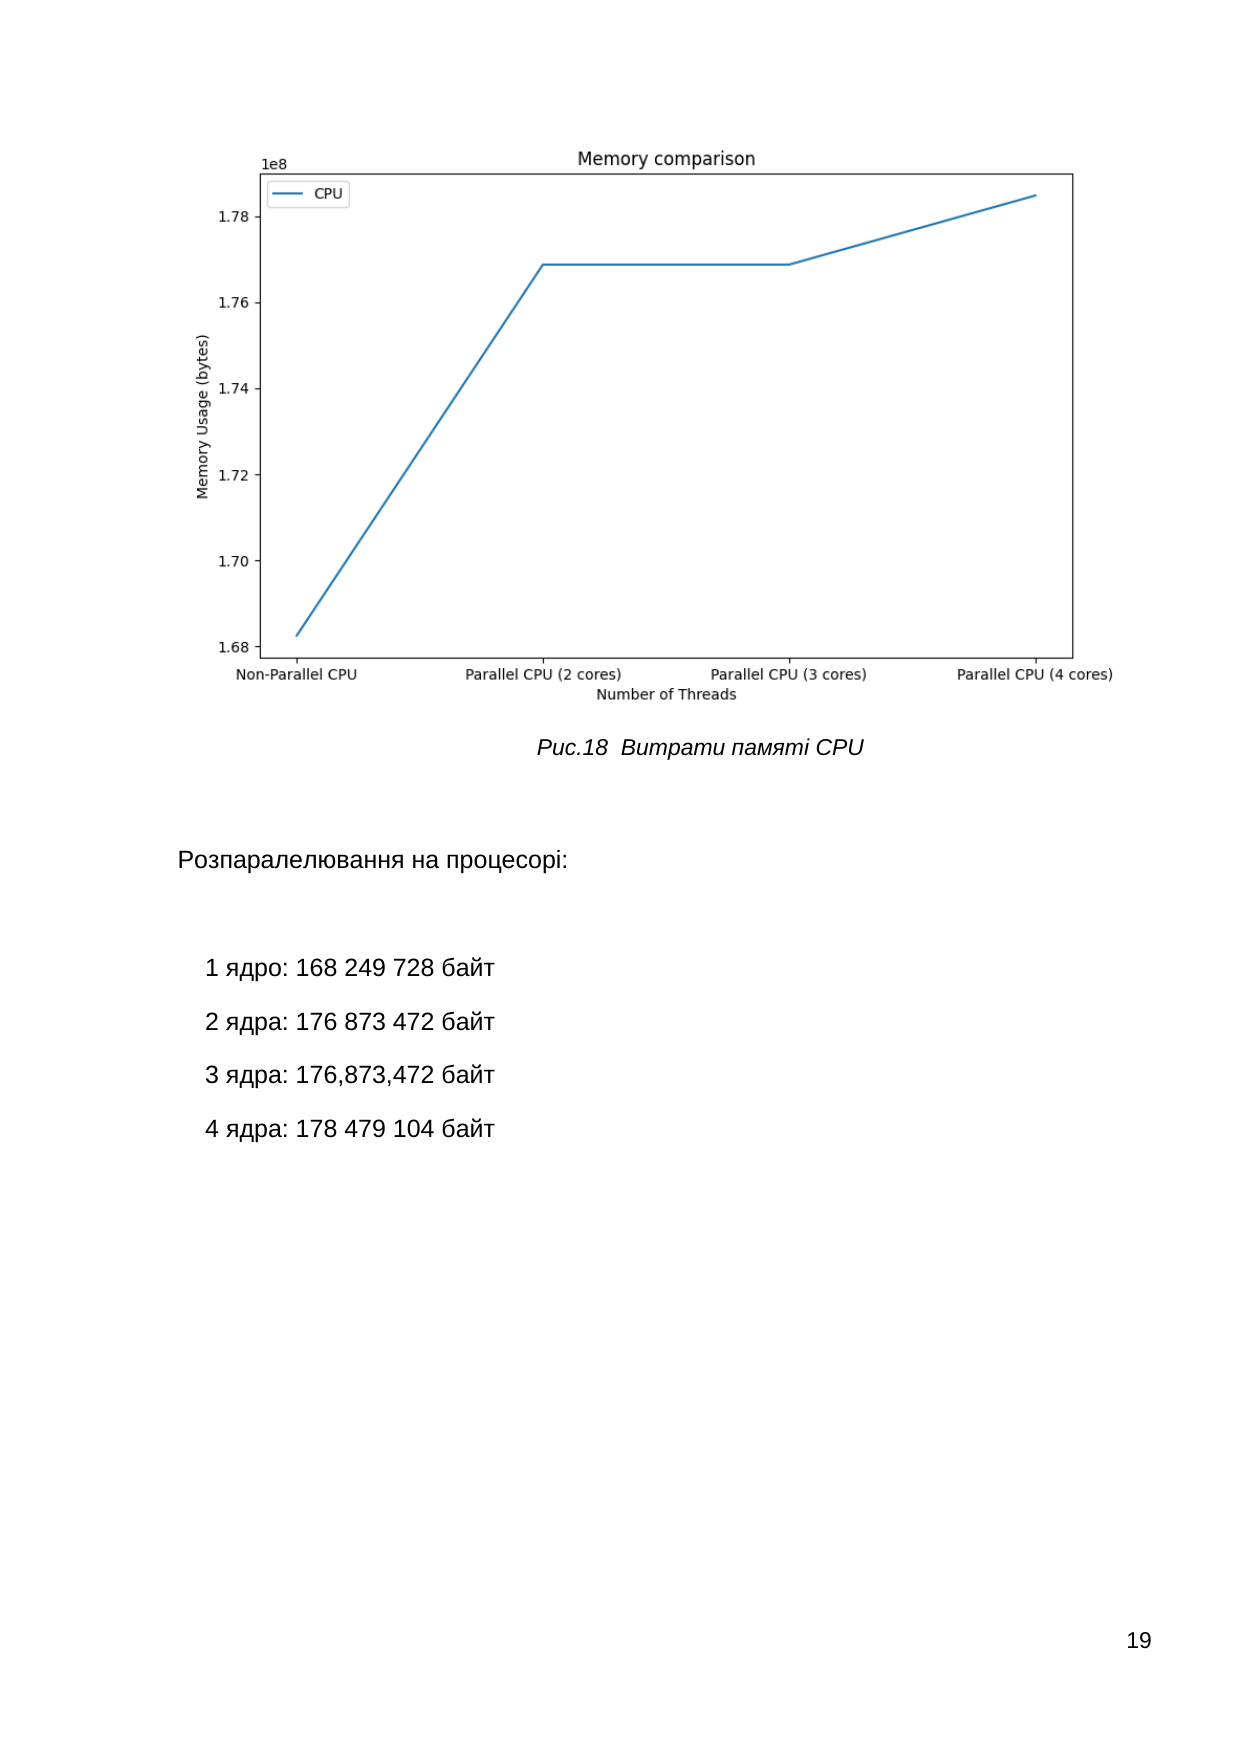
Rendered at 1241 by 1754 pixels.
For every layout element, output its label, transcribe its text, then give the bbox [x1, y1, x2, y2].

text 1 ядро: 168 249 728 байт [177, 953, 1152, 981]
picture [177, 118, 1153, 709]
text Рис.18 Витрати памяті CPU [177, 733, 1152, 760]
text Розпаралелювання на процесорі: [177, 845, 1152, 874]
text 2 ядра: 176 873 472 байт [177, 1007, 1152, 1035]
text 4 ядра: 178 479 104 байт [177, 1114, 1152, 1143]
text 3 ядра: 176,873,472 байт [177, 1060, 1152, 1089]
